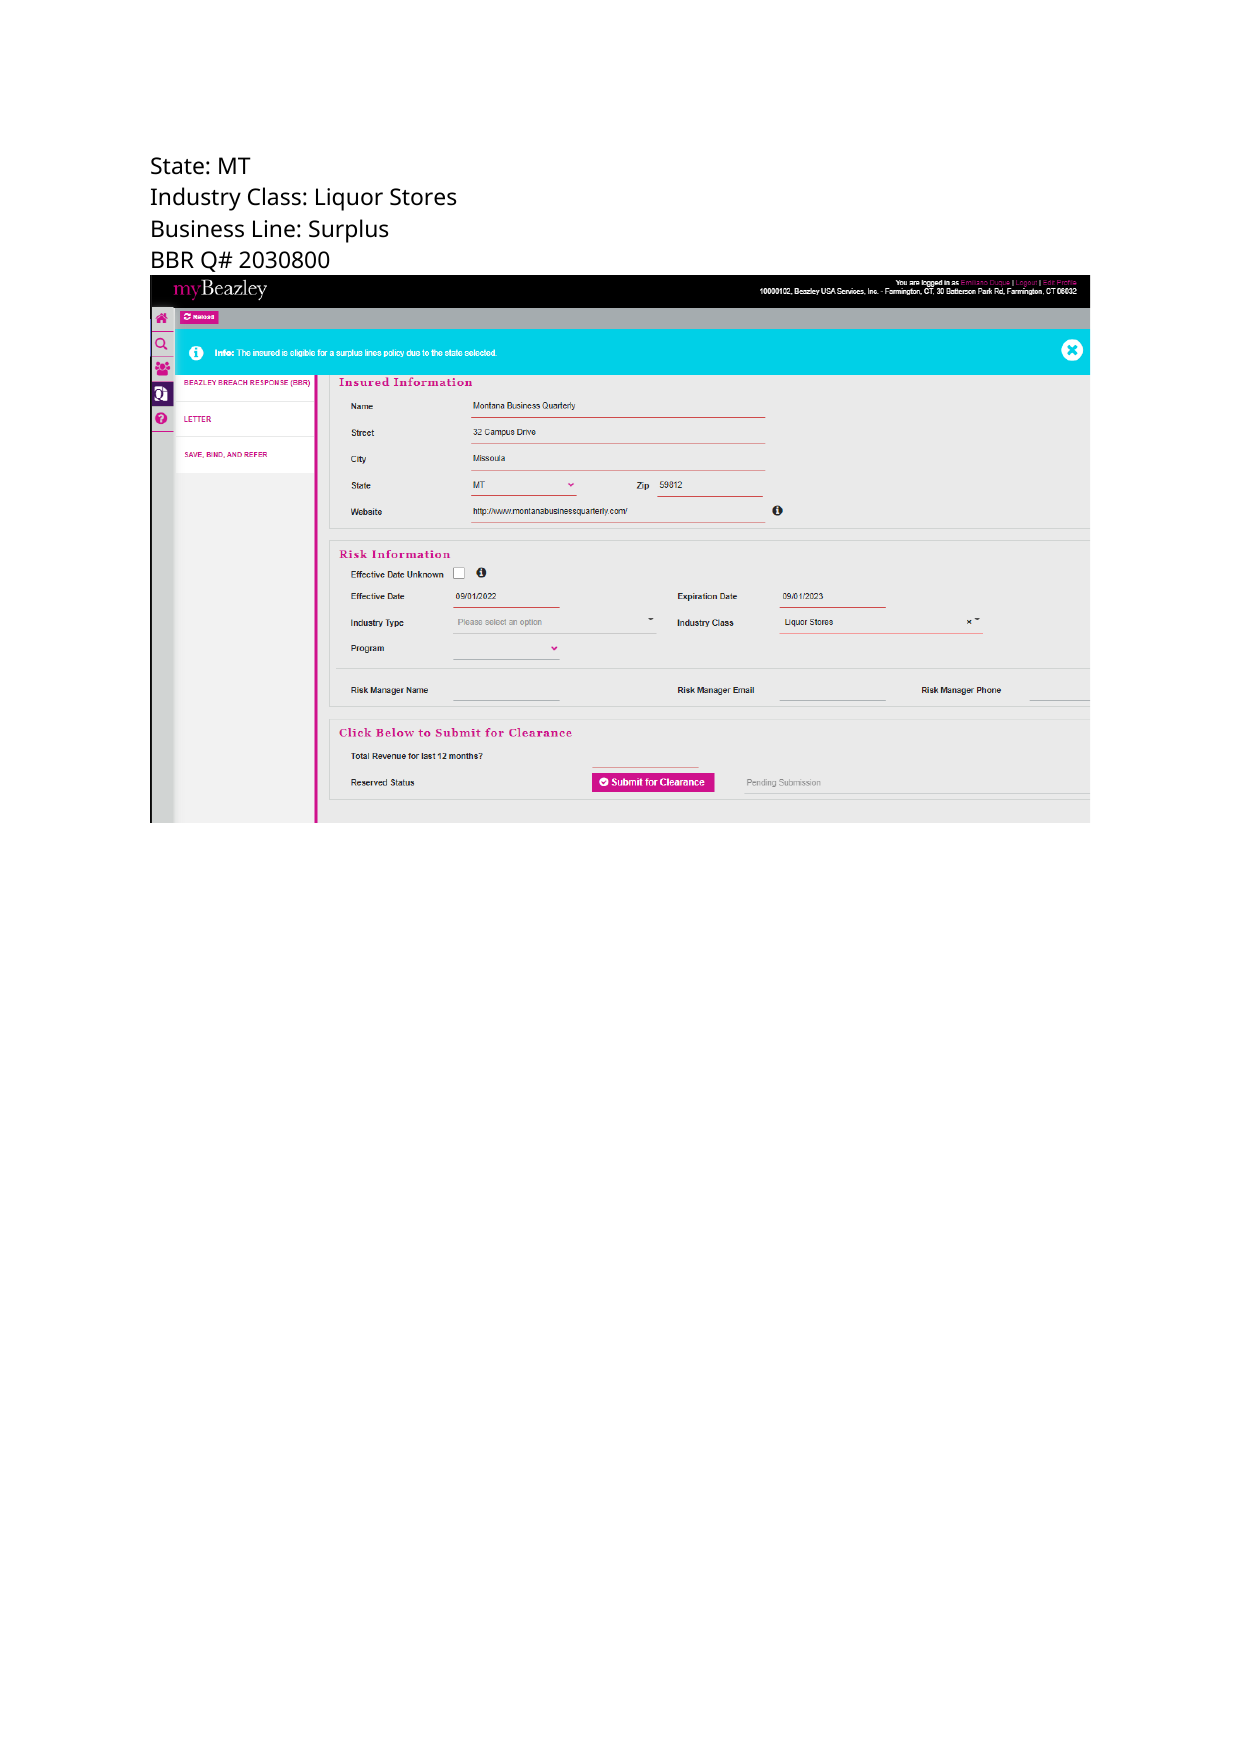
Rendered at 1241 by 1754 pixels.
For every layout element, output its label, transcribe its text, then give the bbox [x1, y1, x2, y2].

text Business Line: Surplus [150, 212, 1090, 244]
text Industry Class: Liquor Stores [150, 181, 1090, 212]
text BBR Q# 2030800 [150, 244, 1090, 275]
picture [150, 275, 1091, 823]
text State: MT [150, 150, 1090, 181]
